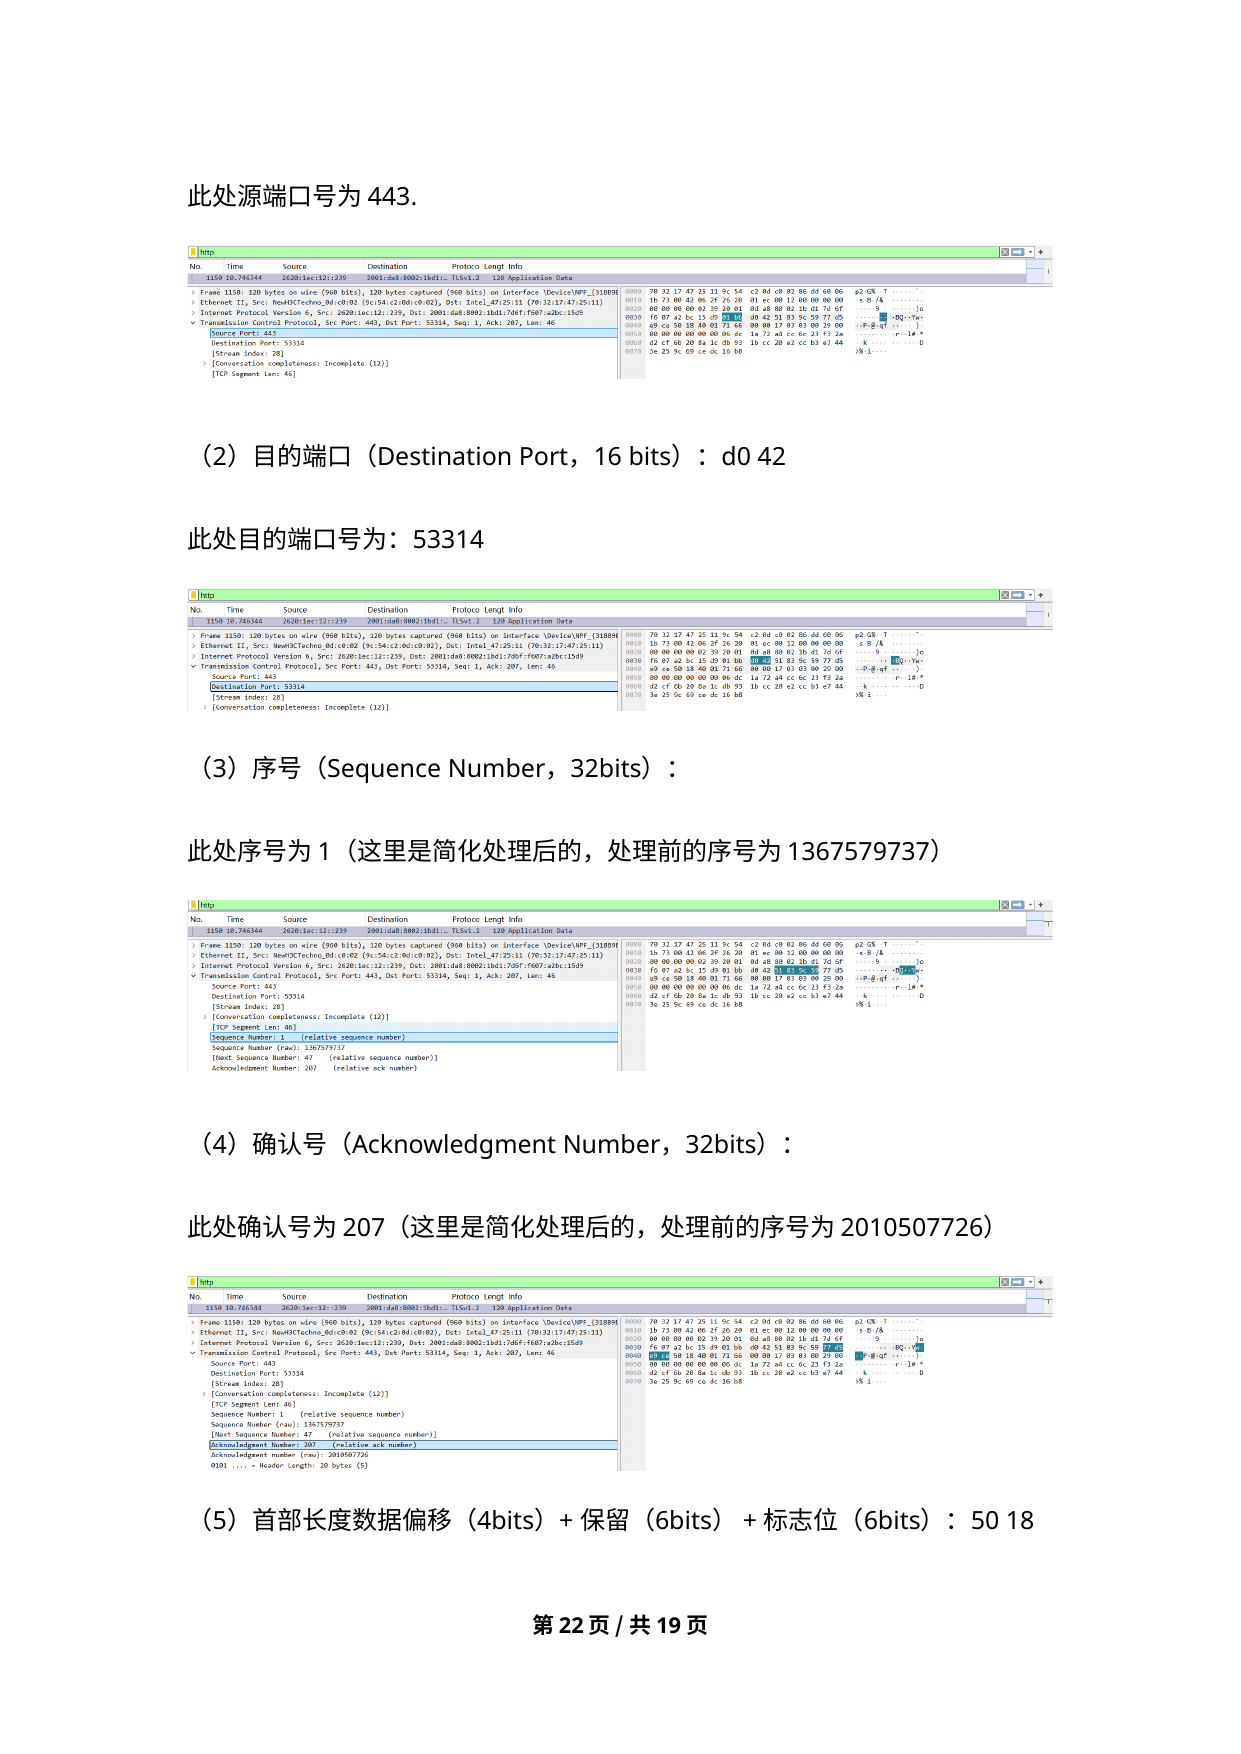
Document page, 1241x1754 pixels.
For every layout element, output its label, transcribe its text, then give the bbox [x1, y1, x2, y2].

text （3）序号（Sequence Number，32bits）： [187, 734, 1053, 799]
picture [187, 245, 1053, 379]
text （5）首部长度数据偏移（4bits）+ 保留（6bits） + 标志位（6bits）：50 18 [187, 1486, 1053, 1551]
text （4）确认号（Acknowledgment Number，32bits）： [187, 1110, 1053, 1175]
picture [187, 900, 1053, 1071]
text 此处确认号为207（这里是简化处理后的，处理前的序号为2010507726） [187, 1193, 1053, 1258]
picture [187, 588, 1053, 711]
text 此处序号为1（这里是简化处理后的，处理前的序号为1367579737） [187, 817, 1053, 882]
text （2）目的端口（Destination Port，16 bits）：d0 42 [187, 422, 1053, 487]
picture [187, 1276, 1053, 1471]
text 此处目的端口号为：53314 [187, 506, 1053, 571]
text 此处源端口号为443. [187, 162, 1053, 227]
